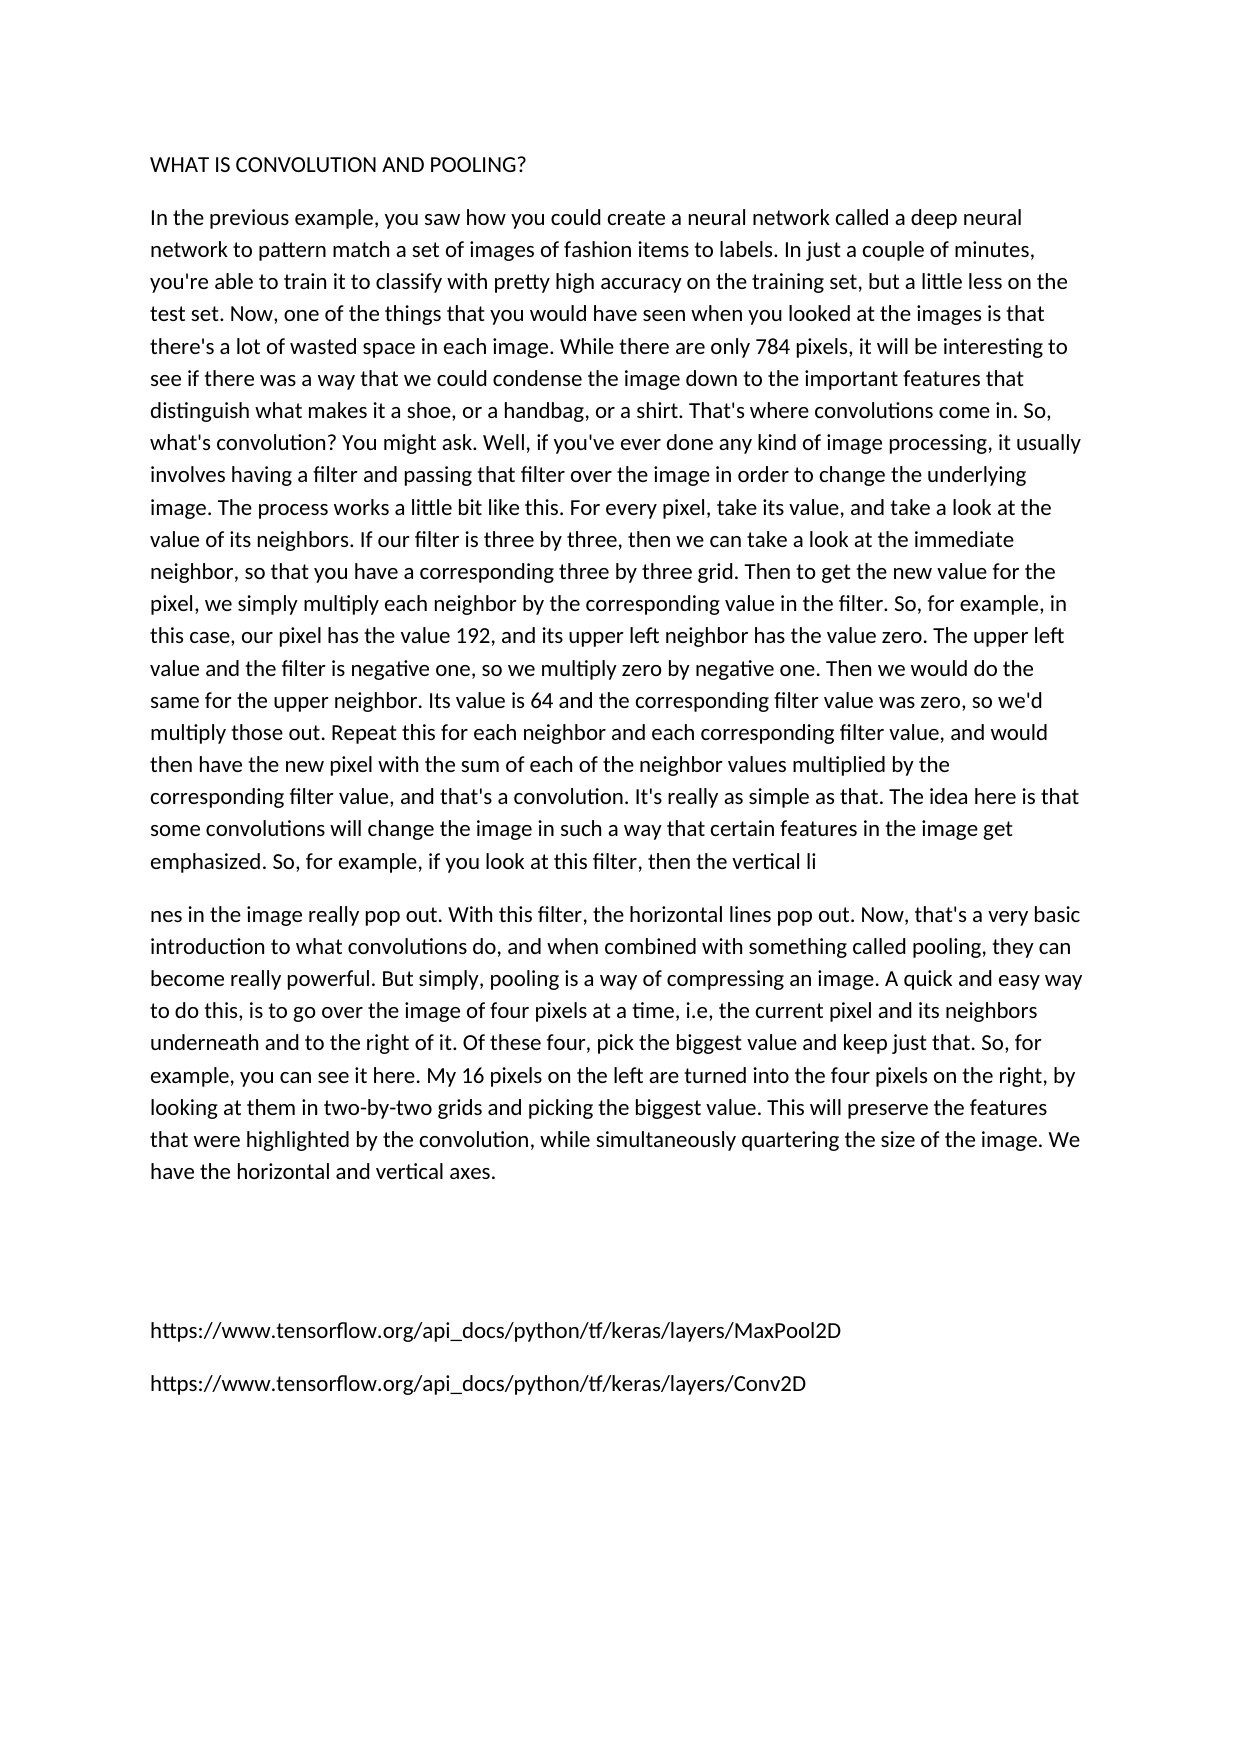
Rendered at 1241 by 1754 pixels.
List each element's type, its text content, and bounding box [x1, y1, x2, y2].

text https://www.tensorflow.org/api_docs/python/tf/keras/layers/Conv2D [150, 1369, 1090, 1397]
text https://www.tensorflow.org/api_docs/python/tf/keras/layers/MaxPool2D [150, 1316, 1090, 1344]
text nes in the image really pop out. With this filter, the horizontal lines pop out. Now, that's a very basic introduction to what convolutions do, and when combined with something called pooling, they can become really powerful. But simply, pooling is a way of compressing an image. A quick and easy way to do this, is to go over the image of four pixels at a time, i.e, the current pixel and its neighbors underneath and to the right of it. Of these four, pick the biggest value and keep just that. So, for example, you can see it here. My 16 pixels on the left are turned into the four pixels on the right, by looking at them in two-by-two grids and picking the biggest value. This will preserve the features that were highlighted by the convolution, while simultaneously quartering the size of the image. We have the horizontal and vertical axes. [150, 900, 1090, 1185]
text WHAT IS CONVOLUTION AND POOLING? [150, 150, 1090, 178]
text In the previous example, you saw how you could create a neural network called a deep neural network to pattern match a set of images of fashion items to labels. In just a couple of minutes, you're able to train it to classify with pretty high accuracy on the training set, but a little less on the test set. Now, one of the things that you would have seen when you looked at the images is that there's a lot of wasted space in each image. While there are only 784 pixels, it will be interesting to see if there was a way that we could condense the image down to the important features that distinguish what makes it a shoe, or a handbag, or a shirt. That's where convolutions come in. So, what's convolution? You might ask. Well, if you've ever done any kind of image processing, it usually involves having a filter and passing that filter over the image in order to change the underlying image. The process works a little bit like this. For every pixel, take its value, and take a look at the value of its neighbors. If our filter is three by three, then we can take a look at the immediate neighbor, so that you have a corresponding three by three grid. Then to get the new value for the pixel, we simply multiply each neighbor by the corresponding value in the filter. So, for example, in this case, our pixel has the value 192, and its upper left neighbor has the value zero. The upper left value and the filter is negative one, so we multiply zero by negative one. Then we would do the same for the upper neighbor. Its value is 64 and the corresponding filter value was zero, so we'd multiply those out. Repeat this for each neighbor and each corresponding filter value, and would then have the new pixel with the sum of each of the neighbor values multiplied by the corresponding filter value, and that's a convolution. It's really as simple as that. The idea here is that some convolutions will change the image in such a way that certain features in the image get emphasized. So, for example, if you look at this filter, then the vertical li [150, 203, 1090, 875]
